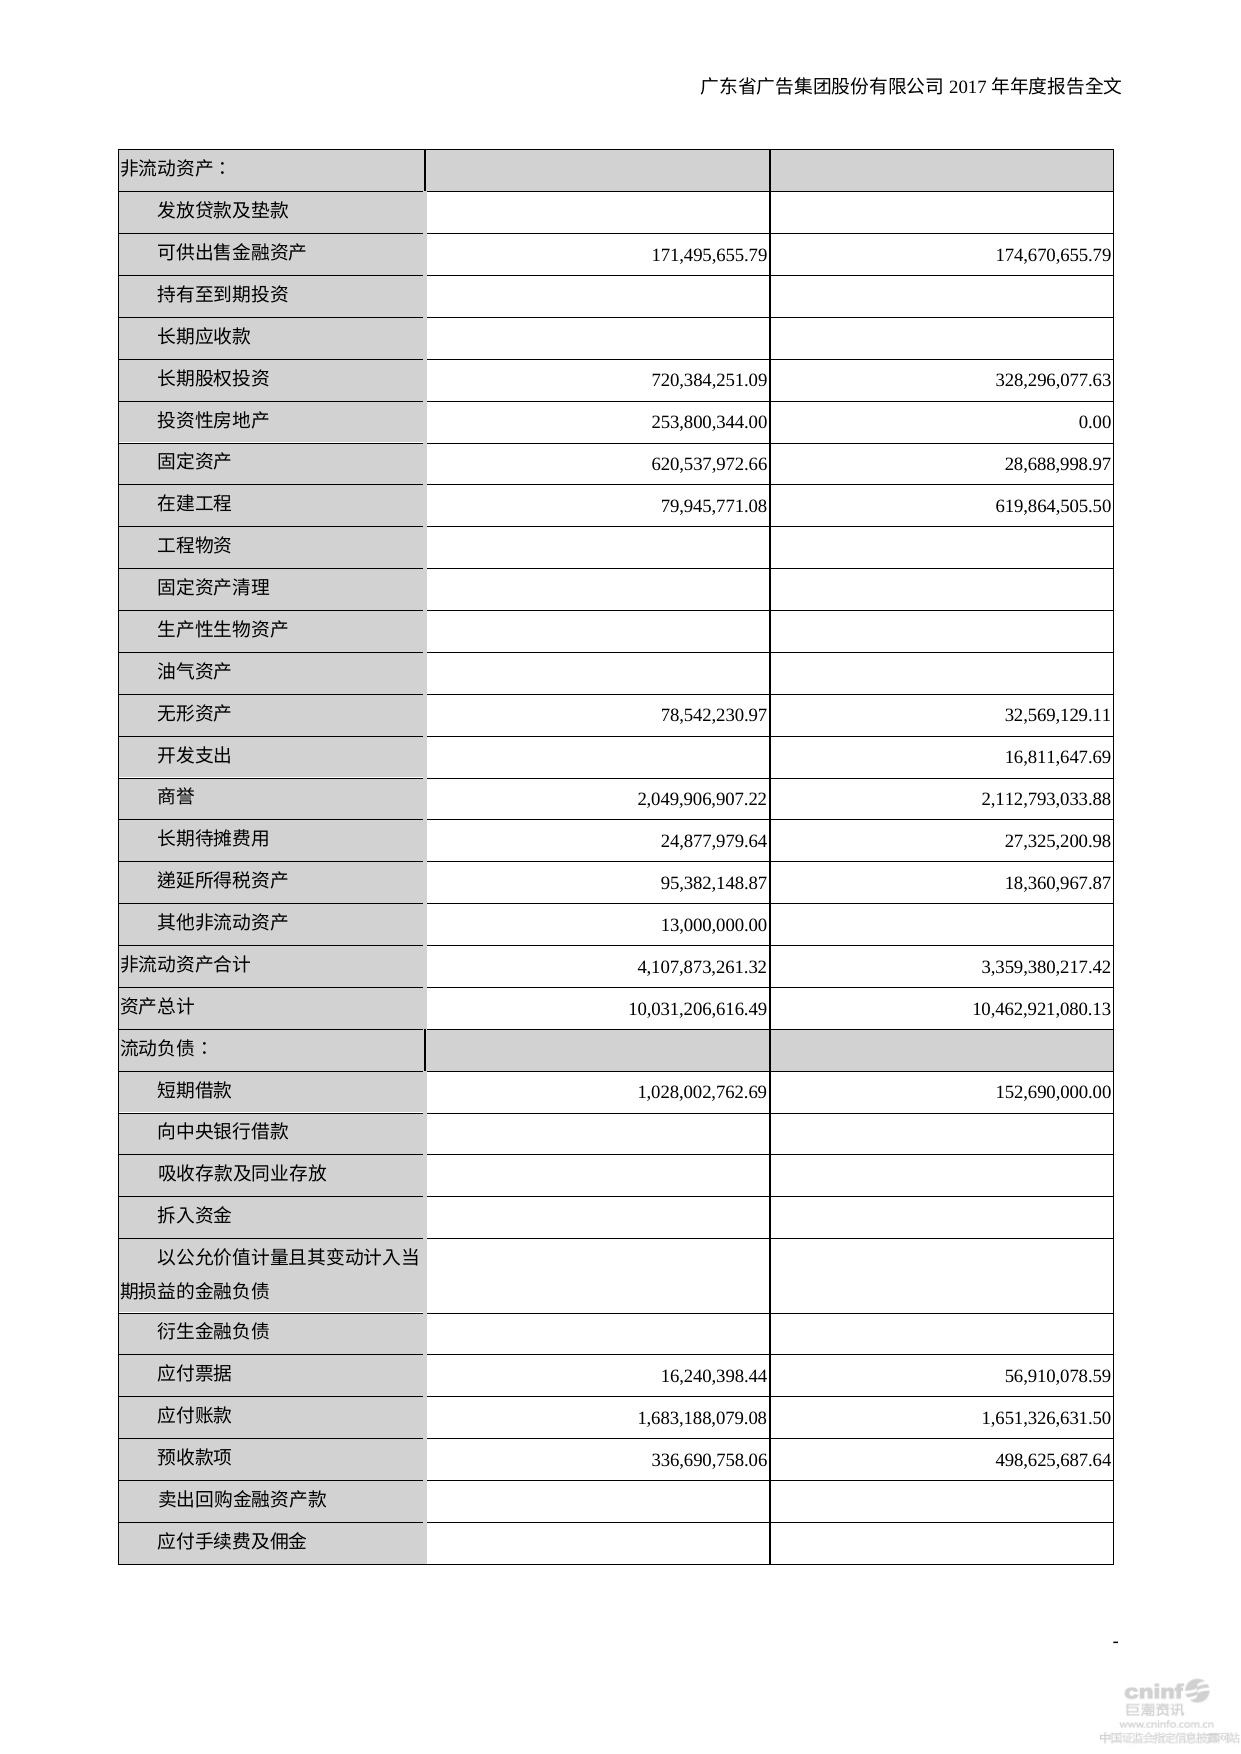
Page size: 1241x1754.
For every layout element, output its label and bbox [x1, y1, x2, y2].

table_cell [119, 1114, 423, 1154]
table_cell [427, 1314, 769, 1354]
picture [1099, 1673, 1241, 1754]
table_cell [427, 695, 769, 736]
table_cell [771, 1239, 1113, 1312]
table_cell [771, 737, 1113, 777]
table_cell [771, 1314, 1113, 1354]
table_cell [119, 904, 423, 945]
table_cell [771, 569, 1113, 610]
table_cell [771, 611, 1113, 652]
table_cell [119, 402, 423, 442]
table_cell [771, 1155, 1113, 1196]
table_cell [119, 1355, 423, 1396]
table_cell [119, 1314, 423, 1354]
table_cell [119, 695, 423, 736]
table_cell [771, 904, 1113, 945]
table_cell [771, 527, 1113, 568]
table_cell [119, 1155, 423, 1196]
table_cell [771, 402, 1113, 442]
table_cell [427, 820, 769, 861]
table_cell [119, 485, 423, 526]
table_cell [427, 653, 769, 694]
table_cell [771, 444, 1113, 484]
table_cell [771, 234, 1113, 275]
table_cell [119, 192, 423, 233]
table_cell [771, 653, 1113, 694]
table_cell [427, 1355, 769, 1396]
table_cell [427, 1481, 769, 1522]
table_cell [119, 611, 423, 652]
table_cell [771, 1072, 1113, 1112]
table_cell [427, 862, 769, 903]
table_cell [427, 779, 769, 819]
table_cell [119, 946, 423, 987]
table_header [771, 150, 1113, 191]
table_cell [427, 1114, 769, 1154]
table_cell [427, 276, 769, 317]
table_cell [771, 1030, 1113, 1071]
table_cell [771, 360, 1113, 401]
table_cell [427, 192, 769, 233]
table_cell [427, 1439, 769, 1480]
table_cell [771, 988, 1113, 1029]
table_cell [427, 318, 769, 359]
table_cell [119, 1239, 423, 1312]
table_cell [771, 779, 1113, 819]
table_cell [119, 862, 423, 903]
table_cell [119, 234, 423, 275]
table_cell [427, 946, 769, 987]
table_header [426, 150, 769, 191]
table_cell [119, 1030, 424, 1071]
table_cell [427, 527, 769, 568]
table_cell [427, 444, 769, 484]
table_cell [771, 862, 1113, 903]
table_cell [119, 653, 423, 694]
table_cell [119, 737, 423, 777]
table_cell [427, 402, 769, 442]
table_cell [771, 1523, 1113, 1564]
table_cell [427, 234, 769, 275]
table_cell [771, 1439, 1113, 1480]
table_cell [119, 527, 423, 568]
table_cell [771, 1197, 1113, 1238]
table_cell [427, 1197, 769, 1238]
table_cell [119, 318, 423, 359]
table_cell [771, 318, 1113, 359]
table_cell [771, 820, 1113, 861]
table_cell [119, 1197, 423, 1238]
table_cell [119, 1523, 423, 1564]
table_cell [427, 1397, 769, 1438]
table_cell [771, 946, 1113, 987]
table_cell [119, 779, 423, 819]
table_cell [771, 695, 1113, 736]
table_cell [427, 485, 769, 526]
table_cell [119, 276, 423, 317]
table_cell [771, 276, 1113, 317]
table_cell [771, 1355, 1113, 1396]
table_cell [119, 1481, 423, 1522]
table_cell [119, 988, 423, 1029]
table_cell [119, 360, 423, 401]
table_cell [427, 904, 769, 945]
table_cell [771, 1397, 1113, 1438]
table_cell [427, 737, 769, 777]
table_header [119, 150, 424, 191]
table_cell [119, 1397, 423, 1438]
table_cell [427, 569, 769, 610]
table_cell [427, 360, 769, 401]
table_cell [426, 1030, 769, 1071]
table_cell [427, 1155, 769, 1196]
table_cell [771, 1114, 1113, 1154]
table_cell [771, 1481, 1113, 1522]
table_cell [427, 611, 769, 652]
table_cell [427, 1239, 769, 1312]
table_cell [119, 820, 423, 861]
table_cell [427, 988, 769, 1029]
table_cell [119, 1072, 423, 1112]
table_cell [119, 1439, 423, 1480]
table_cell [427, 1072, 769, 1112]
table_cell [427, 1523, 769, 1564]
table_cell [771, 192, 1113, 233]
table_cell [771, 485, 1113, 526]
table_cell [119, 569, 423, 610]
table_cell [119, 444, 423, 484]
